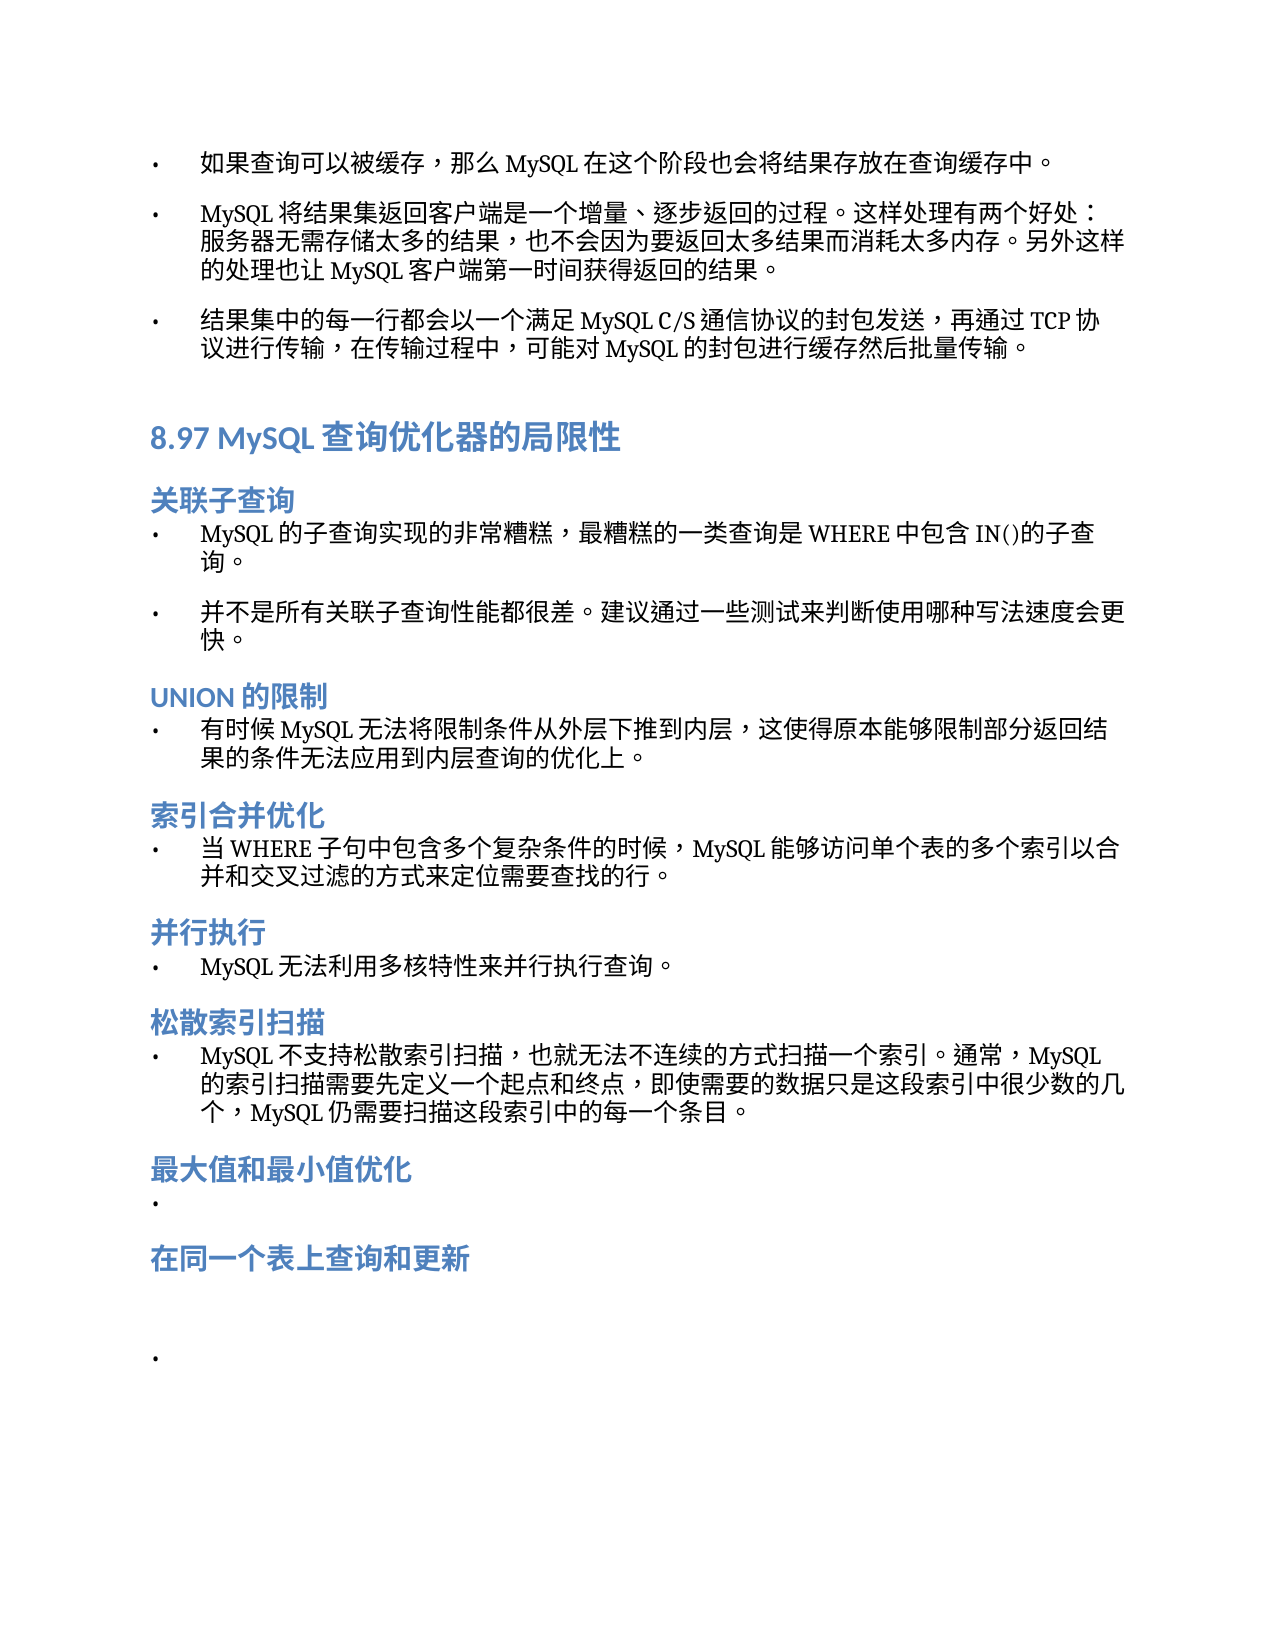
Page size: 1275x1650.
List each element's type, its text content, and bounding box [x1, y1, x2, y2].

list 如果查询可以被缓存，那么MySQL在这个阶段也会将结果存放在查询缓存中。 [150, 150, 1125, 179]
list MySQL的子查询实现的非常糟糕，最糟糕的一类查询是WHERE中包含IN()的子查询。 [150, 520, 1125, 578]
subtitle UNION的限制 [150, 677, 1125, 716]
list MySQL不支持松散索引扫描，也就无法不连续的方式扫描一个索引。通常，MySQL的索引扫描需要先定义一个起点和终点，即使需要的数据只是这段索引中很少数的几个，MySQL仍需要扫描这段索引中的每一个条目。 [150, 1042, 1125, 1128]
list MySQL无法利用多核特性来并行执行查询。 [150, 952, 1125, 981]
subtitle 并行执行 [150, 913, 1125, 952]
list 并不是所有关联子查询性能都很差。建议通过一些测试来判断使用哪种写法速度会更快。 [150, 598, 1125, 656]
subtitle 最大值和最小值优化 [150, 1149, 1125, 1188]
subtitle 在同一个表上查询和更新 [150, 1238, 1125, 1278]
subtitle 松散索引扫描 [150, 1002, 1125, 1042]
list 当WHERE子句中包含多个复杂条件的时候，MySQL能够访问单个表的多个索引以合并和交叉过滤的方式来定位需要查找的行。 [150, 834, 1125, 892]
subtitle 8.97 MySQL查询优化器的局限性 [150, 414, 1125, 459]
list 有时候MySQL无法将限制条件从外层下推到内层，这使得原本能够限制部分返回结果的条件无法应用到内层查询的优化上。 [150, 716, 1125, 774]
subtitle 关联子查询 [150, 480, 1125, 520]
list 结果集中的每一行都会以一个满足MySQL C/S通信协议的封包发送，再通过TCP协议进行传输，在传输过程中，可能对MySQL的封包进行缓存然后批量传输。 [150, 307, 1125, 364]
list MySQL将结果集返回客户端是一个增量、逐步返回的过程。这样处理有两个好处：服务器无需存储太多的结果，也不会因为要返回太多结果而消耗太多内存。另外这样的处理也让MySQL客户端第一时间获得返回的结果。 [150, 199, 1125, 286]
subtitle 索引合并优化 [150, 795, 1125, 834]
